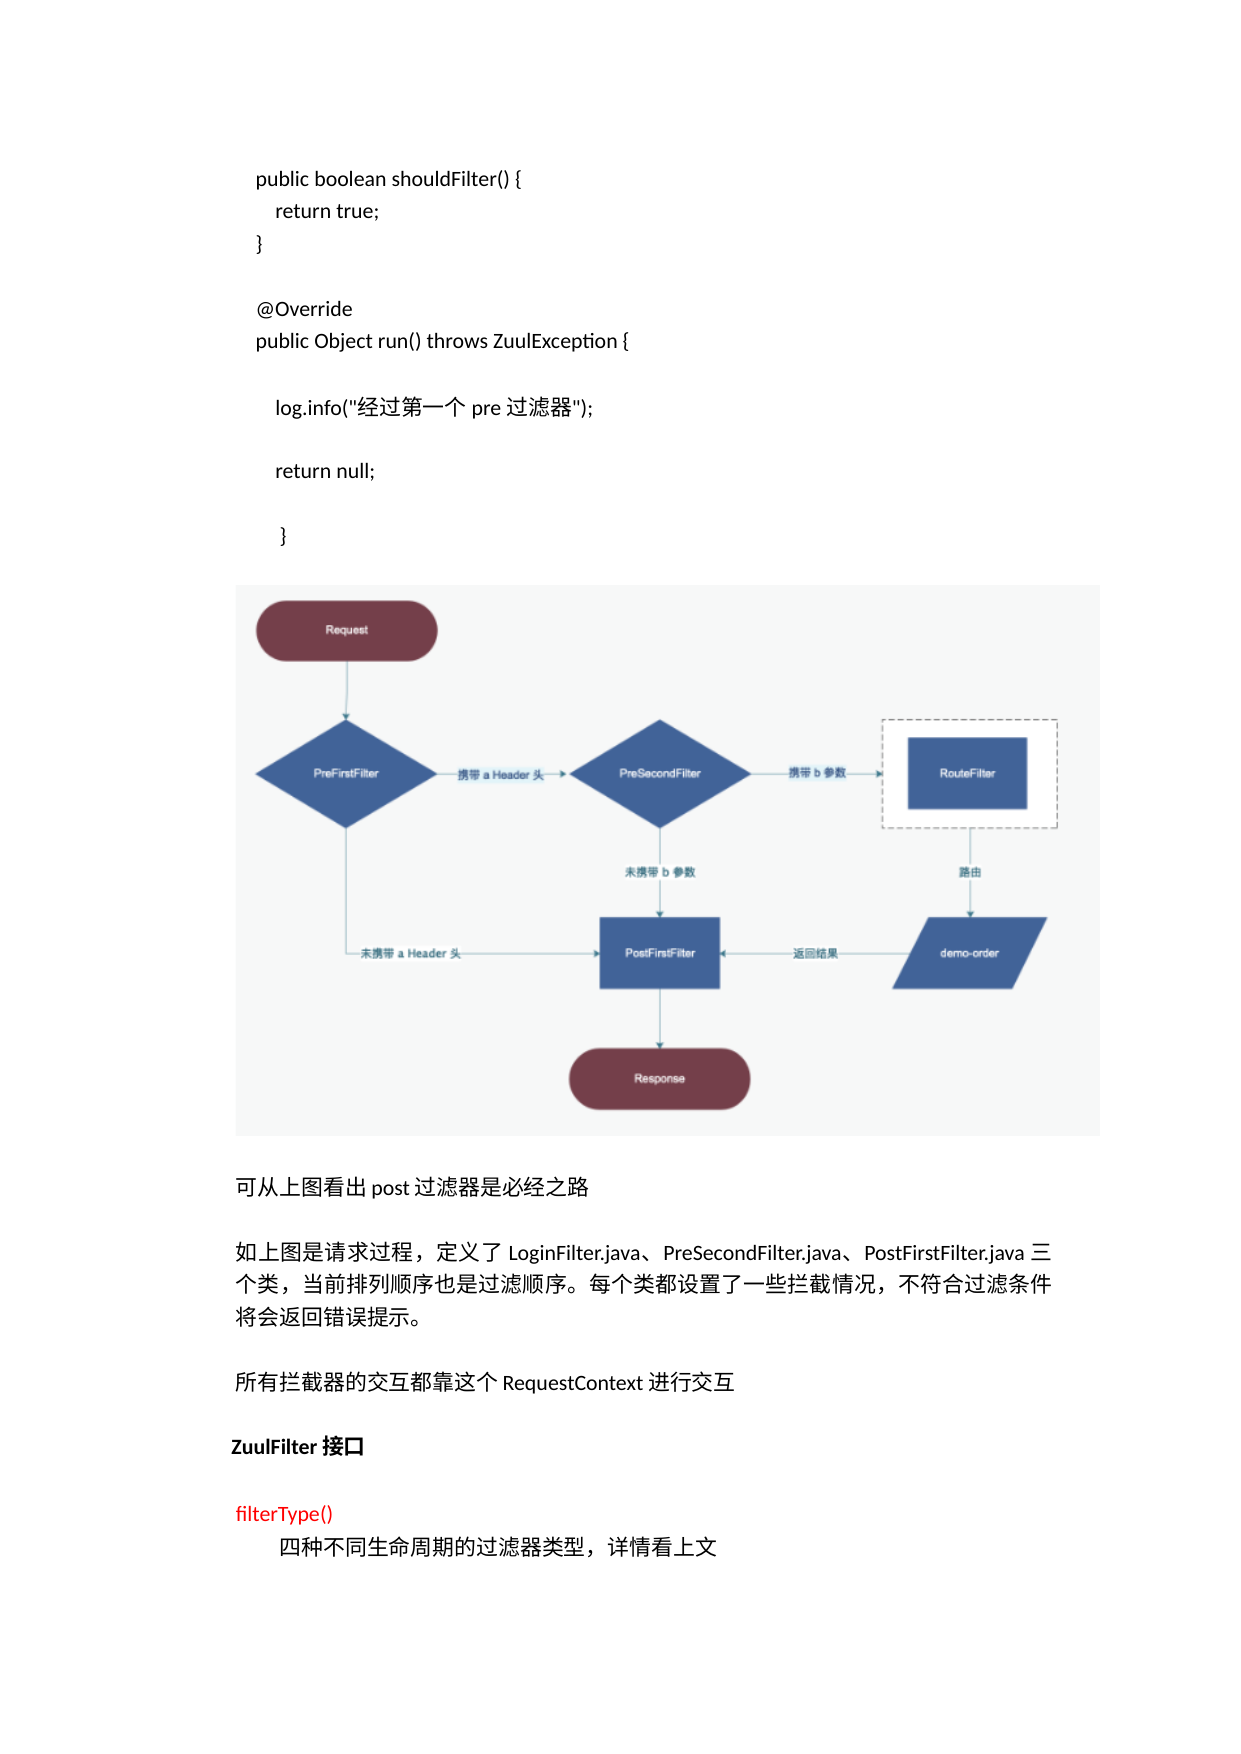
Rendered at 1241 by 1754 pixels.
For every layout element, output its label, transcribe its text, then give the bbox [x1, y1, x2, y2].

text public Object run() throws ZuulException { [236, 324, 1053, 357]
subtitle ZuulFilter接口 [231, 1428, 1053, 1461]
text 所有拦截器的交互都靠这个RequestContext进行交互 [236, 1364, 1053, 1397]
text 可从上图看出post过滤器是必经之路 [236, 1169, 1053, 1202]
text } [236, 227, 1053, 259]
text log.info("经过第一个 pre 过滤器"); [236, 389, 1053, 422]
text @Override [236, 292, 1053, 324]
text return true; [236, 194, 1053, 227]
text 如上图是请求过程，定义了LoginFilter.java、PreSecondFilter.java、PostFirstFilter.java 三个类，当前排列顺序也是过滤顺序。每个类都设置了一些拦截情况，不符合过滤条件将会返回错误提示。 [236, 1234, 1053, 1332]
picture [235, 585, 1100, 1136]
text 四种不同生命周期的过滤器类型，详情看上文 [236, 1530, 1053, 1562]
text } [236, 519, 1053, 552]
text return null; [236, 454, 1053, 487]
text filterType() [236, 1497, 1053, 1530]
text public boolean shouldFilter() { [236, 162, 1053, 194]
